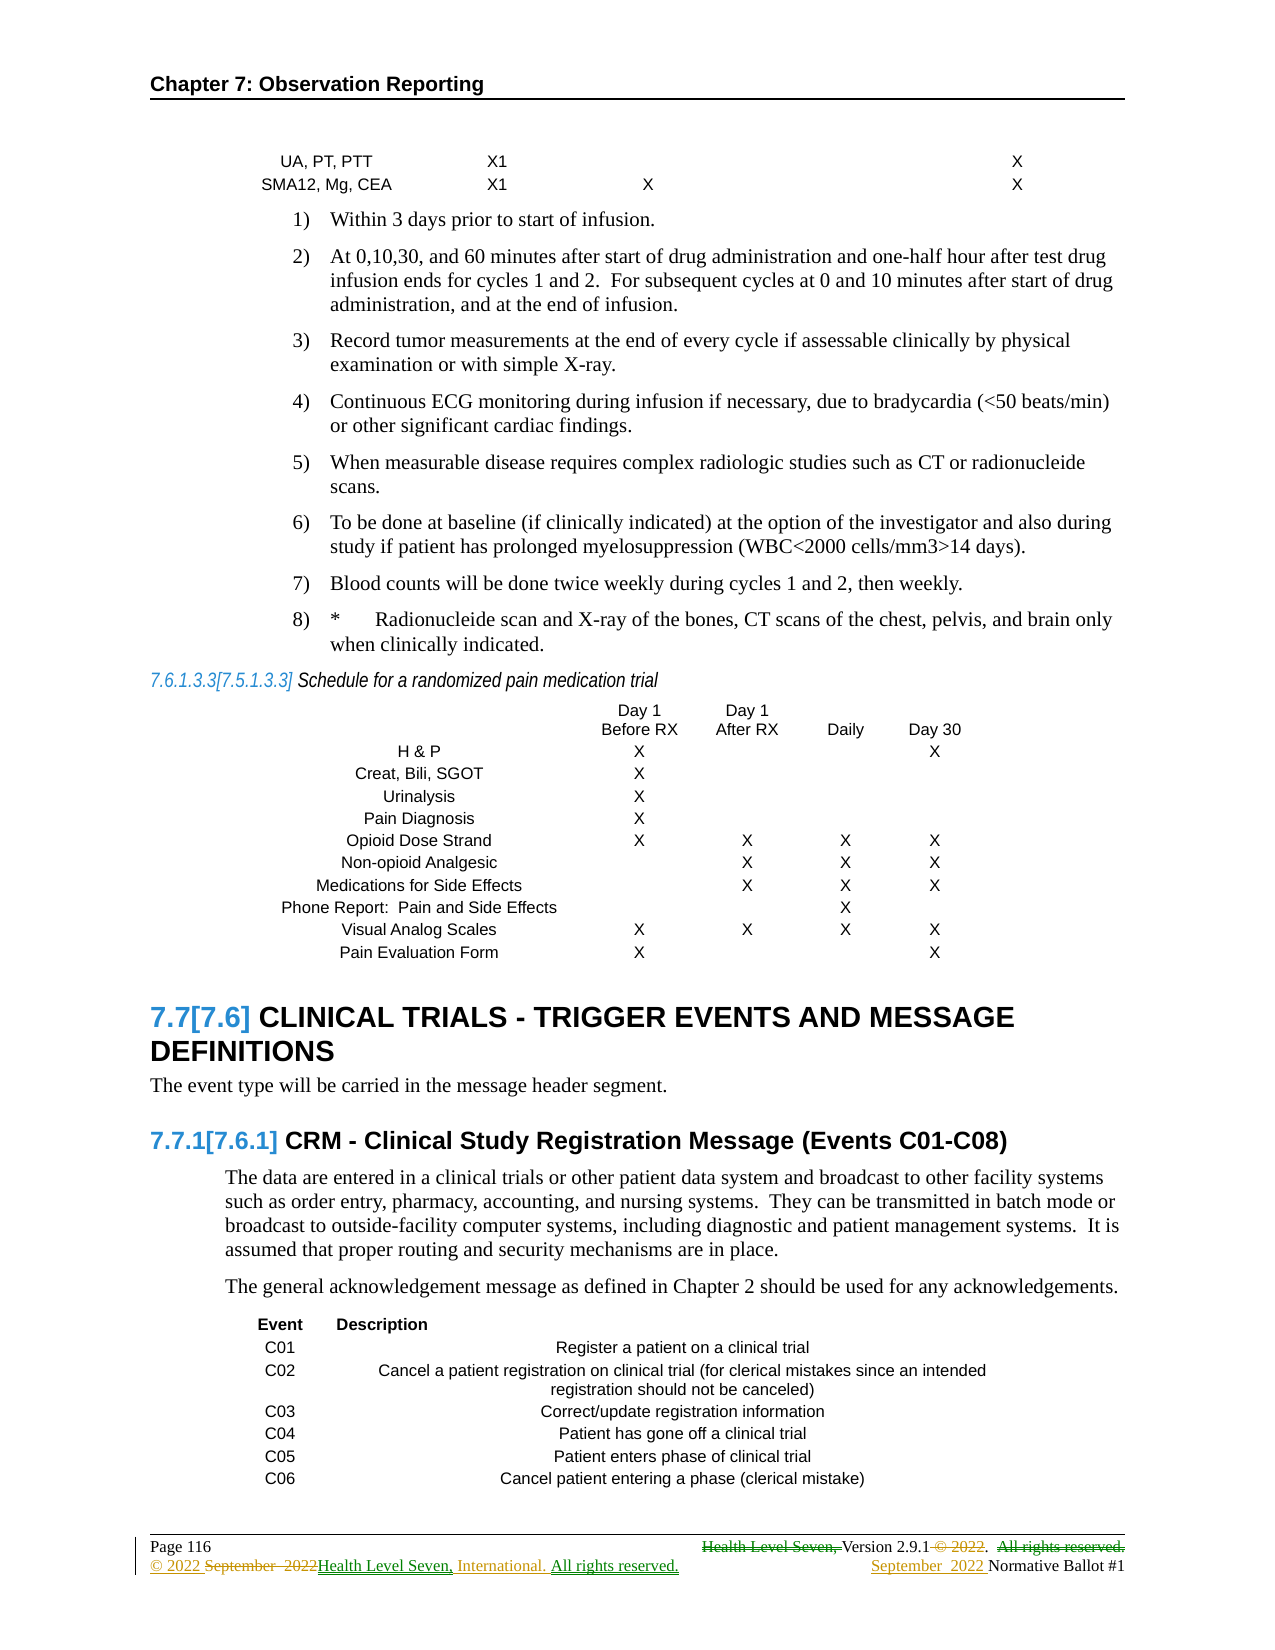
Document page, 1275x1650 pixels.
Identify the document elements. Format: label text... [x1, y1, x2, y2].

list Within 3 days prior to start of infusion. [292, 207, 1125, 231]
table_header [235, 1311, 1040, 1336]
text The general acknowledgement message as defined in Chapter 2 should be used for any acknowledgements. [225, 1274, 1125, 1298]
text The event type will be carried in the message header segment. [150, 1073, 1125, 1097]
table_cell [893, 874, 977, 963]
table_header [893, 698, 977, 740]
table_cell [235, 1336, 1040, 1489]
list Continuous ECG monitoring during infusion if necessary, due to bradycardia (<50 beats/min) or other significant cardiac findings. [292, 389, 1125, 437]
subtitle CRM - Clinical Study Registration Message (Events C01-C08) [150, 1126, 1125, 1155]
subtitle Clinical Trials - Trigger Events And Message Definitions [150, 1000, 1125, 1067]
list When measurable disease requires complex radiologic studies such as CT or radionucleide scans. [292, 449, 1125, 498]
subtitle Schedule for a randomized pain medication trial [150, 668, 1125, 692]
list At 0,10,30, and 60 minutes after start of drug administration and one-half hour after test drug infusion ends for cycles 1 and 2. For subsequent cycles at 0 and 10 minutes after start of drug administration, and at the end of infusion. [292, 244, 1125, 316]
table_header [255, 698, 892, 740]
list Blood counts will be done twice weekly during cycles 1 and 2, then weekly. [292, 571, 1125, 595]
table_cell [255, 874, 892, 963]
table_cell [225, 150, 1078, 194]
list * Radionucleide scan and X-ray of the bones, CT scans of the chest, pelvis, and brain only when clinically indicated. [292, 607, 1125, 656]
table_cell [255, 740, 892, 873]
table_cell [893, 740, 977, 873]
list To be done at baseline (if clinically indicated) at the option of the investigator and also during study if patient has prolonged myelosuppression (WBC<2000 cells/mm3>14 days). [292, 510, 1125, 558]
list Record tumor measurements at the end of every cycle if assessable clinically by physical examination or with simple X-ray. [292, 328, 1125, 376]
text The data are entered in a clinical trials or other patient data system and broadcast to other facility systems such as order entry, pharmacy, accounting, and nursing systems. They can be transmitted in batch mode or broadcast to outside-facility computer systems, including diagnostic and patient management systems. It is assumed that proper routing and security mechanisms are in place. [225, 1165, 1125, 1261]
